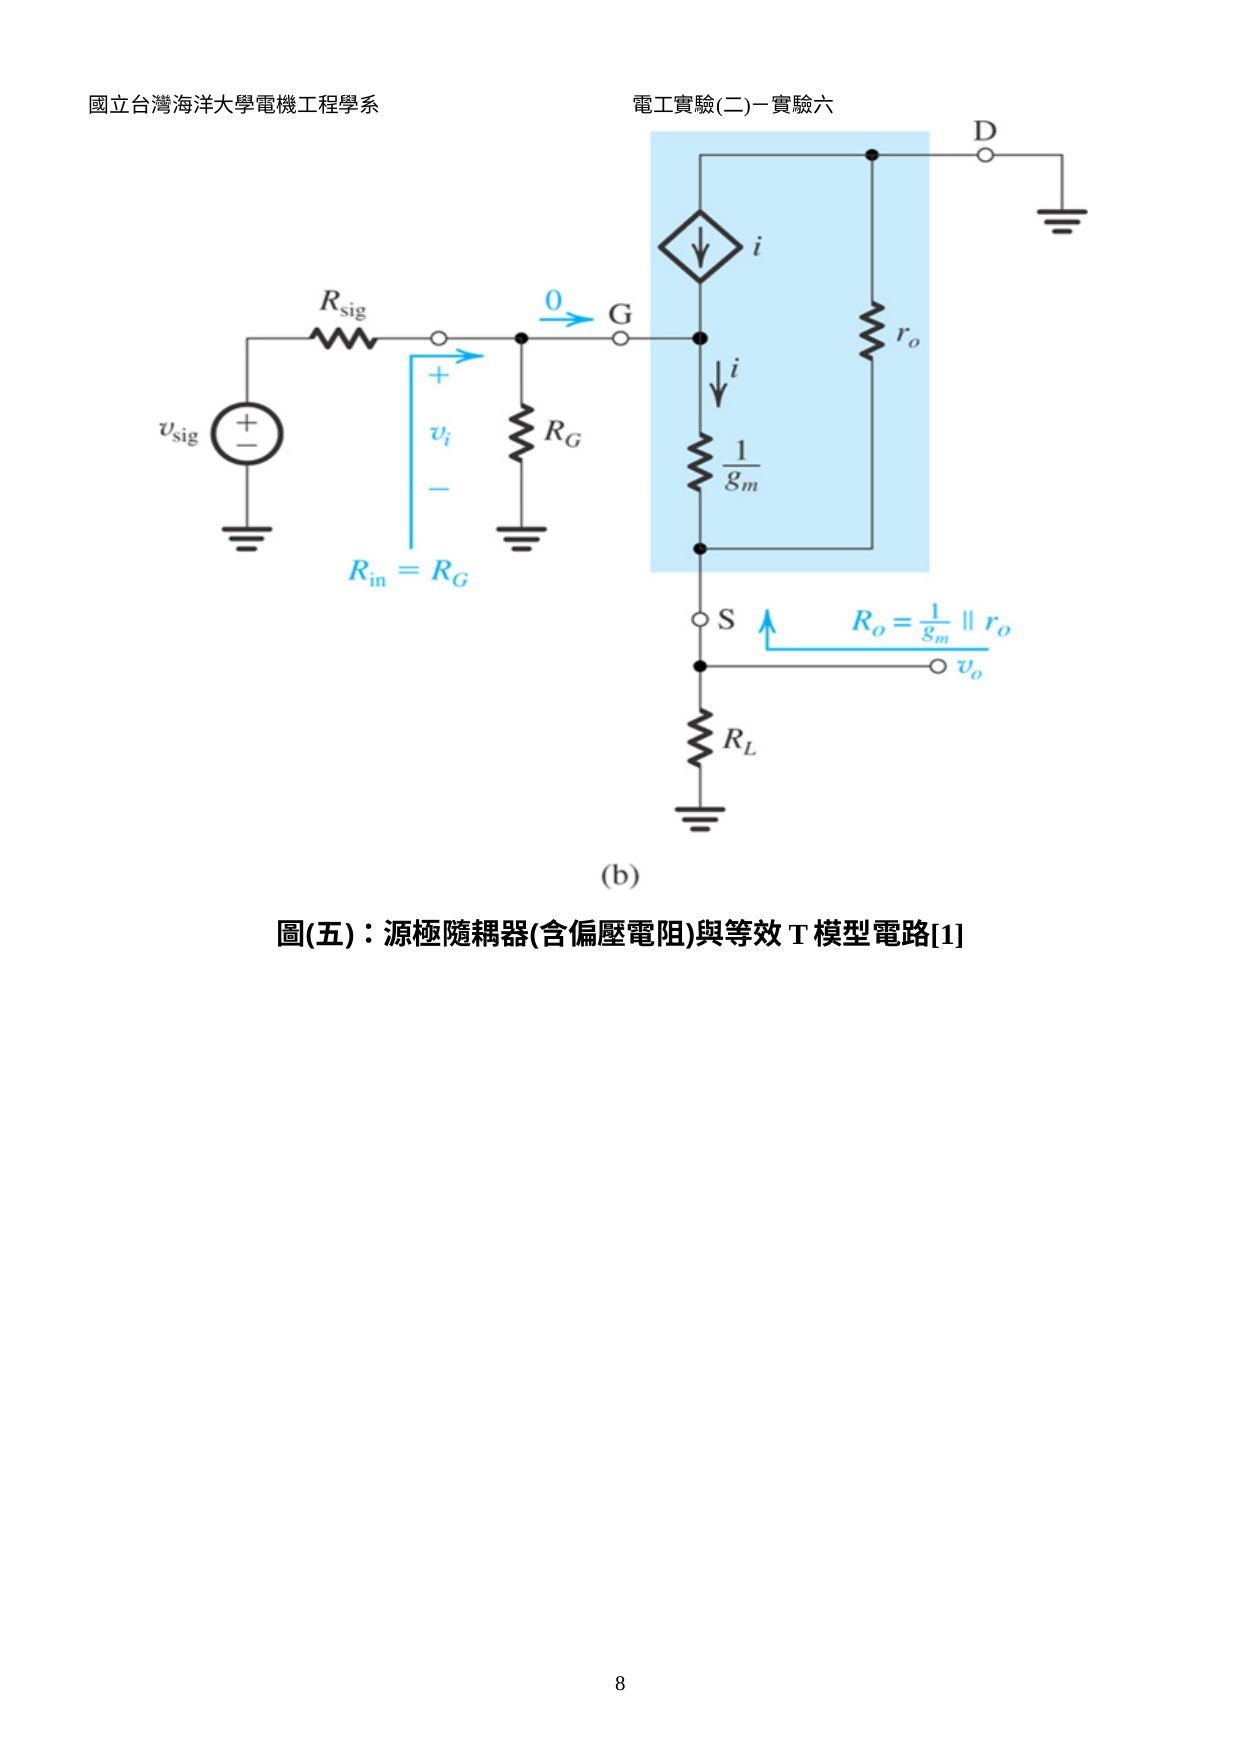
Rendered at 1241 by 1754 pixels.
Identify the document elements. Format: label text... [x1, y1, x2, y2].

picture [126, 118, 1105, 894]
text 圖(五)：源極隨耦器(含偏壓電阻)與等效T模型電路[1] [89, 911, 1152, 953]
